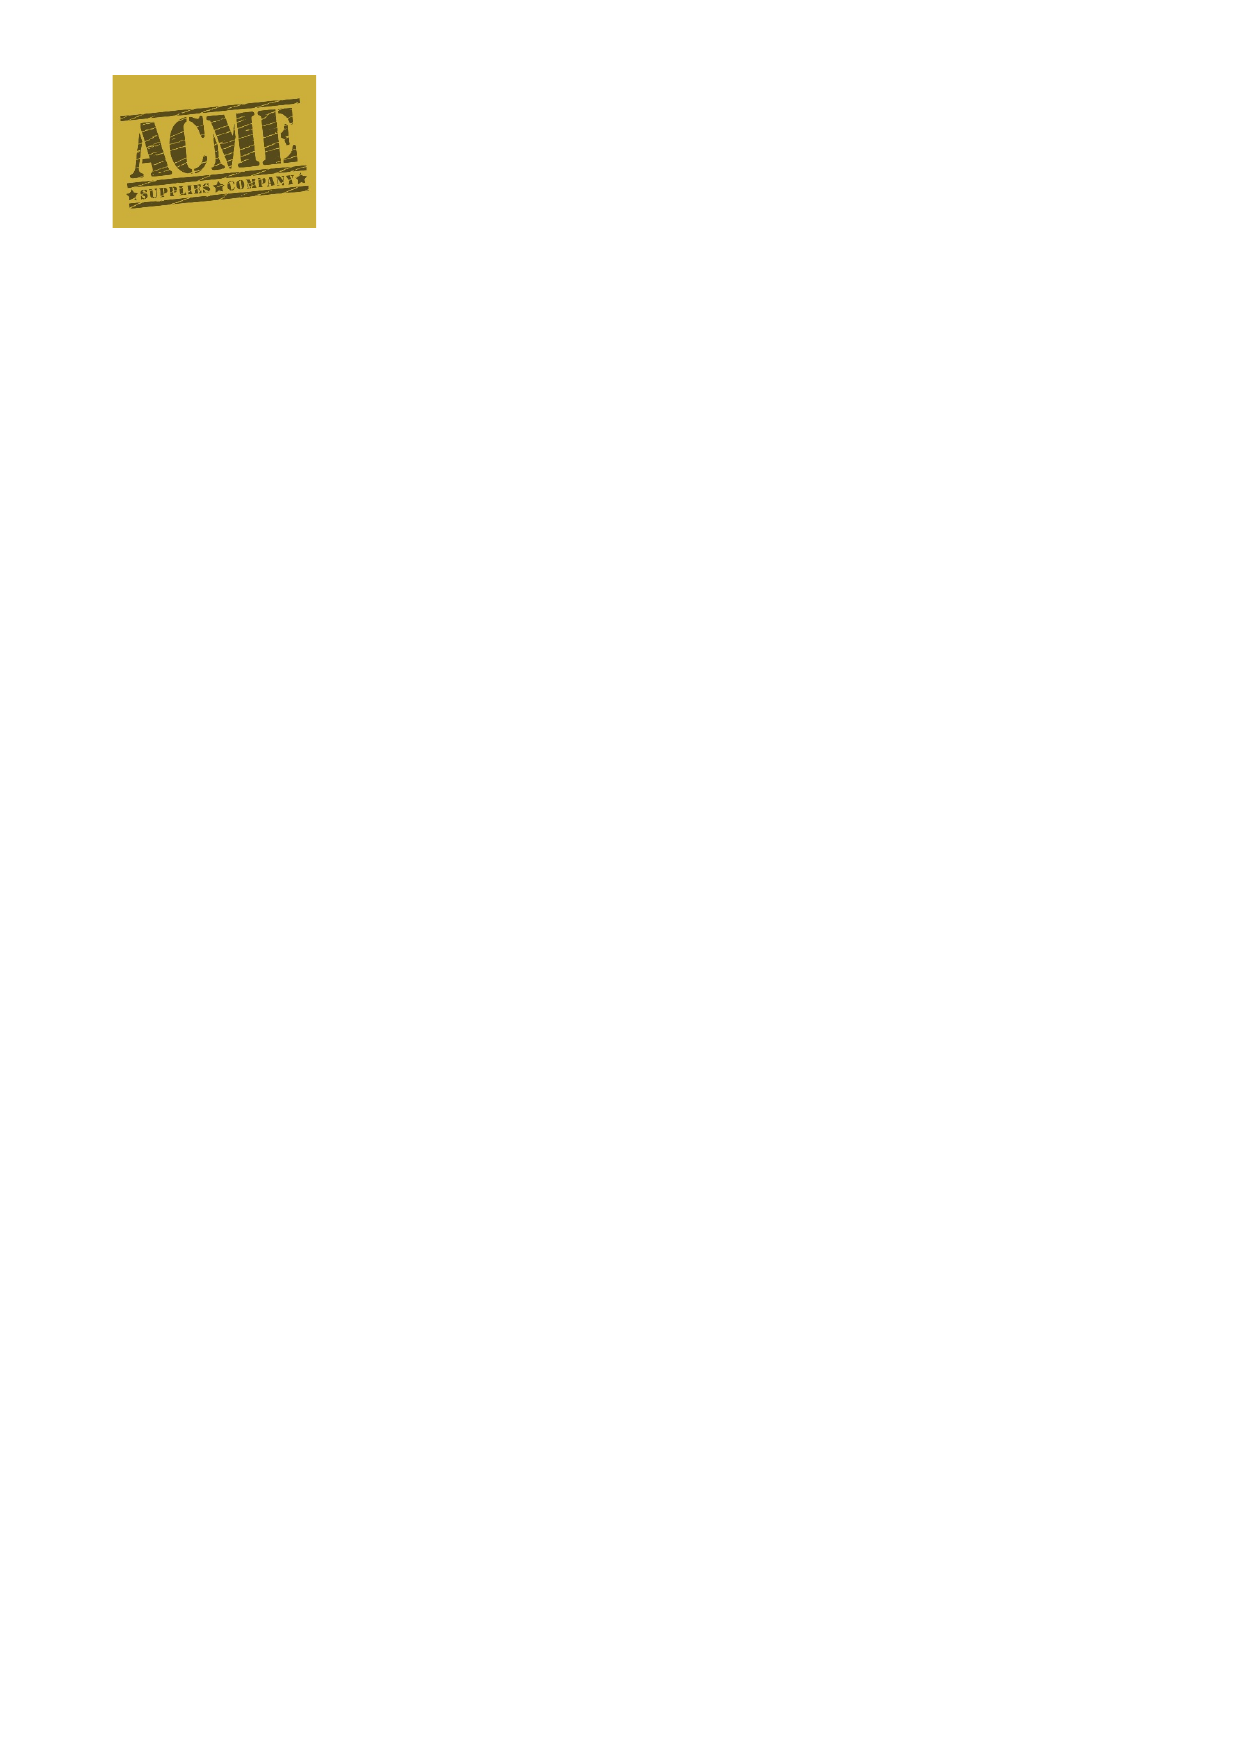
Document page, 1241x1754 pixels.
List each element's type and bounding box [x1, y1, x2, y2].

picture [112, 75, 317, 228]
